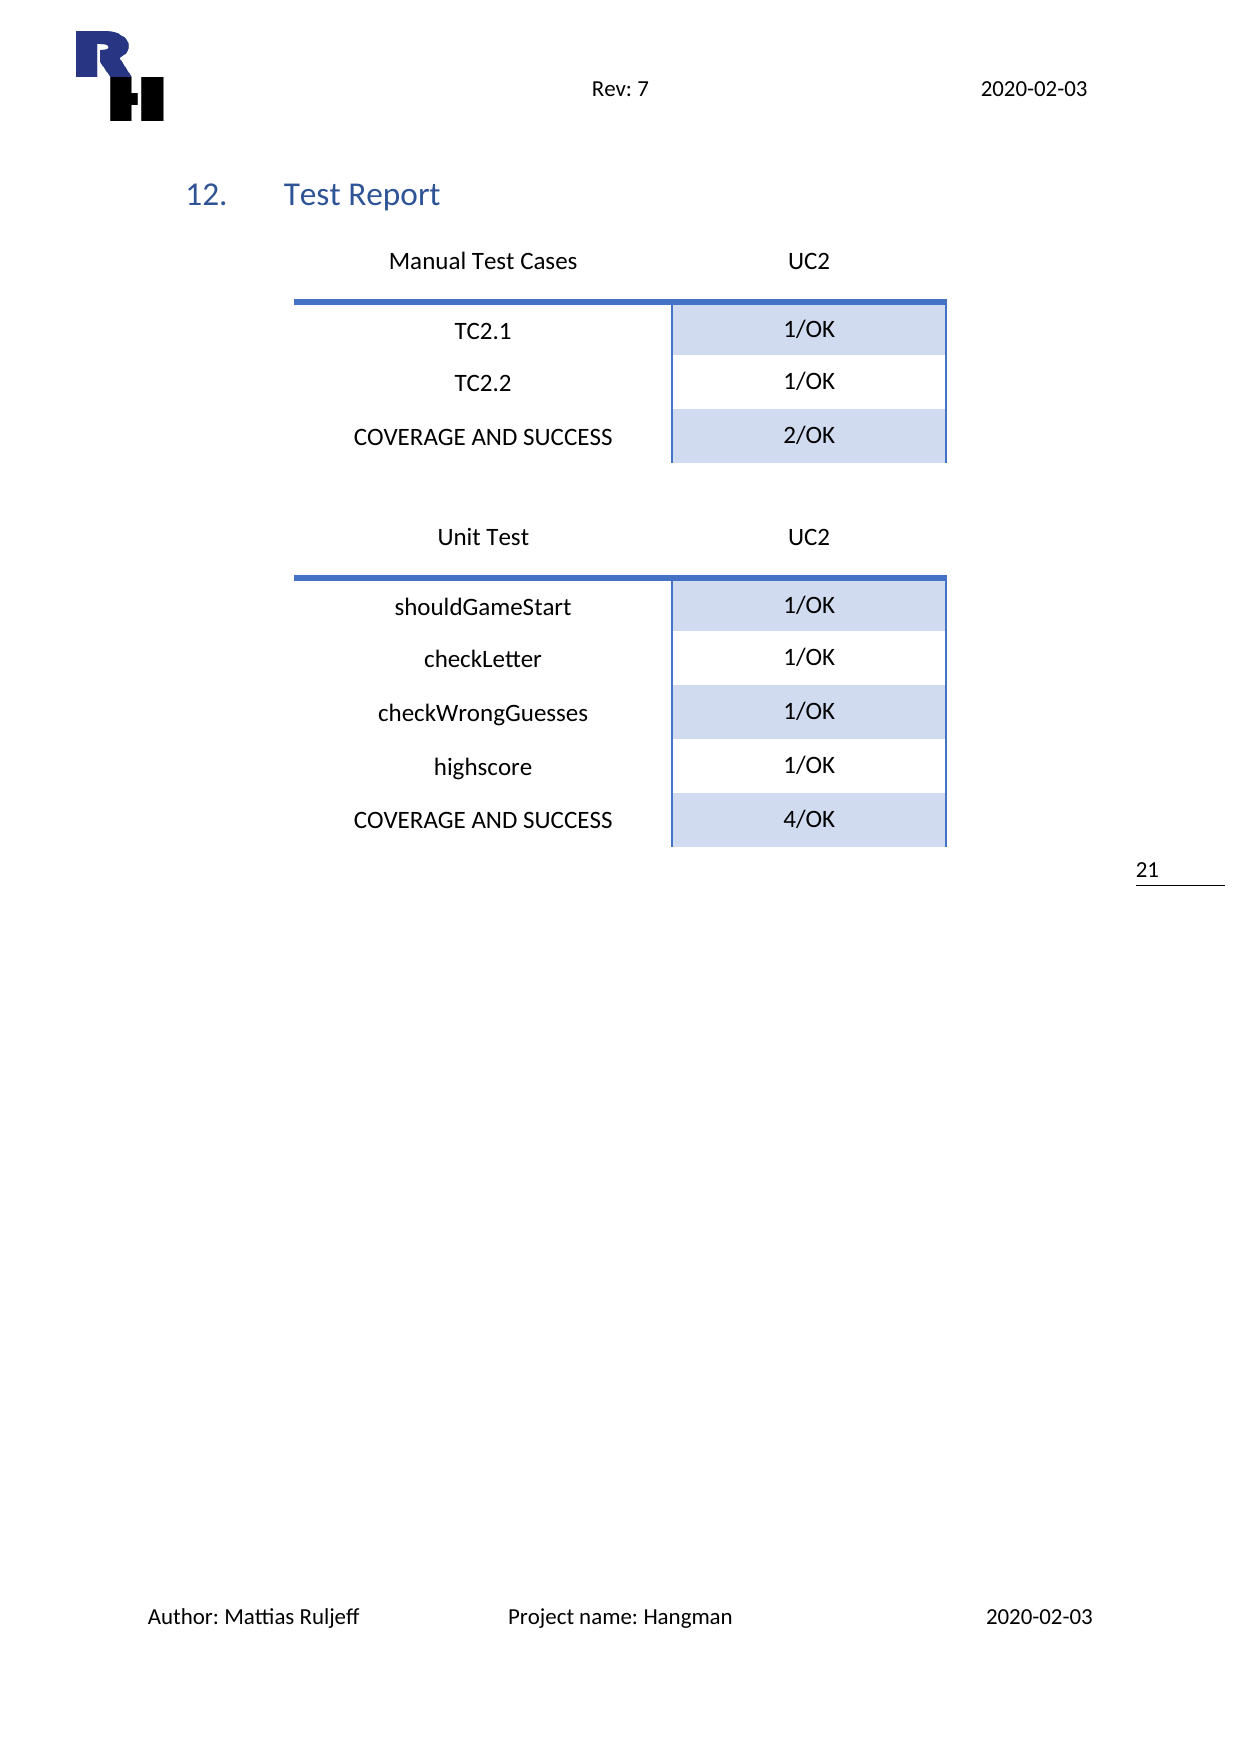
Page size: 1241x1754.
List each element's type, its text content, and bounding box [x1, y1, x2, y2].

table_cell TC2.1 [294, 305, 671, 355]
table_cell TC2.2 [294, 355, 671, 409]
table_cell 2/OK [673, 409, 945, 463]
subtitle Test Report [185, 173, 1093, 213]
table_cell COVERAGE AND SUCCESS [294, 793, 671, 847]
table_cell 1/OK [673, 739, 945, 793]
picture [69, 20, 170, 137]
table_header UC2 [672, 521, 946, 575]
table_header Manual Test Cases [294, 245, 672, 299]
table_cell 4/OK [673, 793, 945, 847]
table_header UC2 [672, 245, 946, 299]
table_cell checkWrongGuesses [294, 685, 671, 739]
table_cell checkLetter [294, 631, 671, 685]
table_cell 1/OK [673, 305, 945, 355]
table_cell highscore [294, 739, 671, 793]
table_cell 1/OK [673, 581, 945, 631]
table_cell 1/OK [673, 685, 945, 739]
table_cell shouldGameStart [294, 581, 671, 631]
table_cell 1/OK [673, 631, 945, 685]
table_cell 1/OK [673, 355, 945, 409]
table_header Unit Test [294, 521, 672, 575]
table_cell COVERAGE AND SUCCESS [294, 409, 671, 463]
